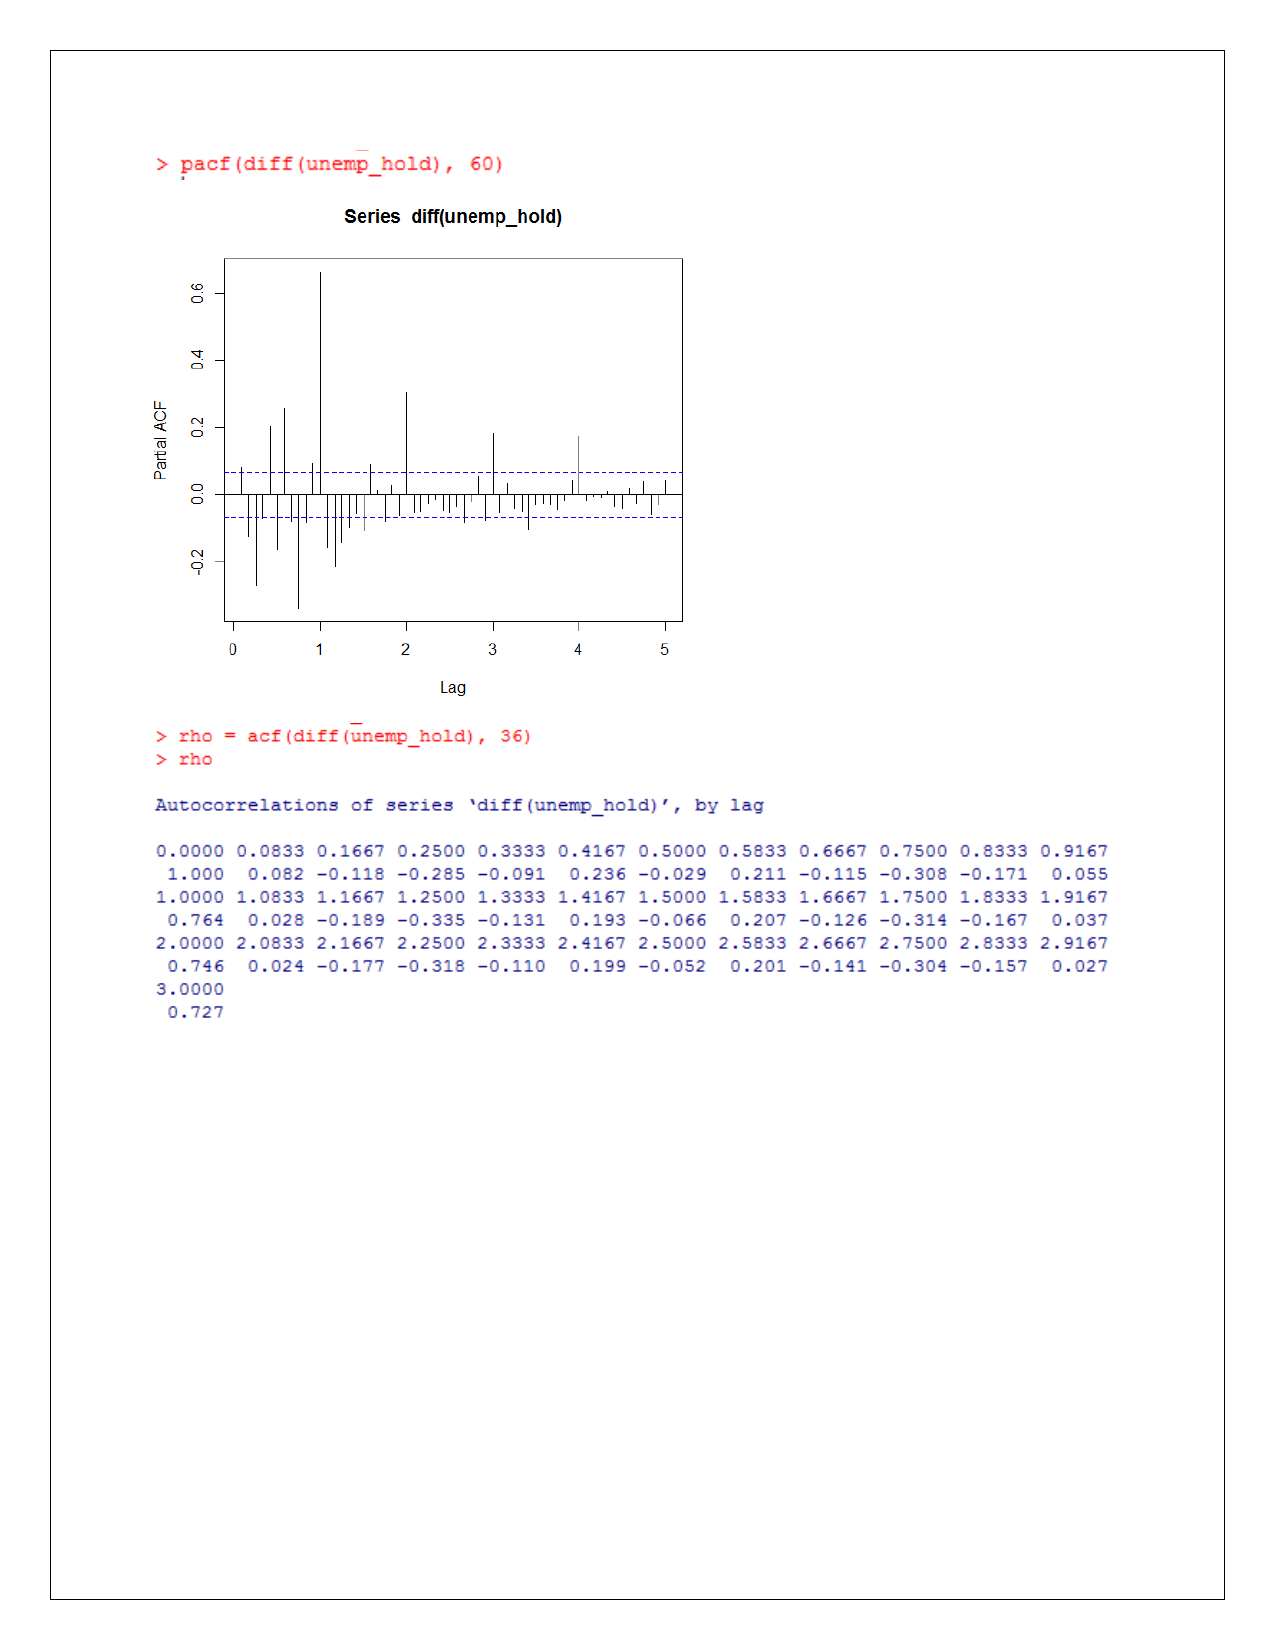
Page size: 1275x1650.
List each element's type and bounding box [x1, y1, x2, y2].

picture [150, 723, 1125, 1028]
picture [150, 204, 712, 699]
picture [150, 150, 521, 180]
